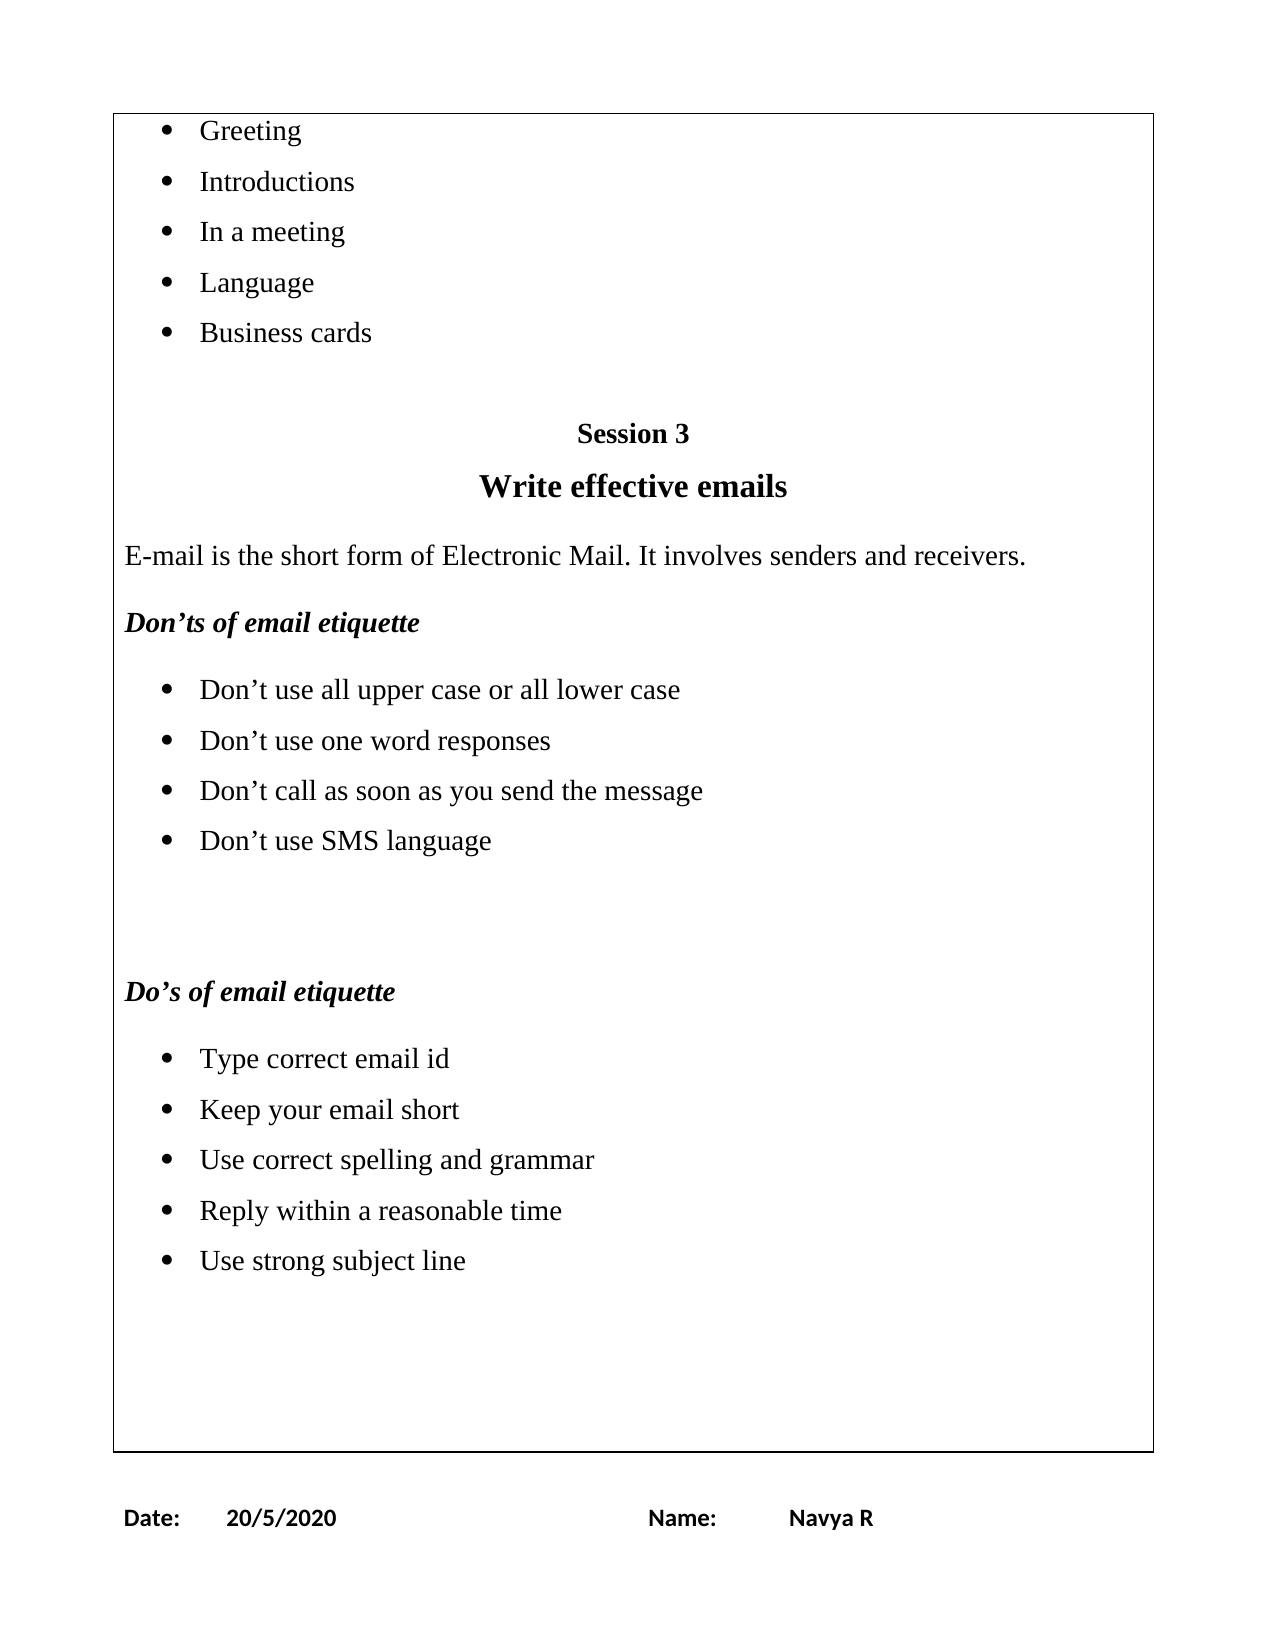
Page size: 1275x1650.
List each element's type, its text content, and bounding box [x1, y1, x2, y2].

table_header Date: [113, 1502, 215, 1533]
table_header 20/5/2020 [215, 1502, 637, 1533]
table_header Navya R [778, 1502, 1161, 1533]
table_header Name: [637, 1502, 778, 1533]
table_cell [114, 114, 1153, 1451]
